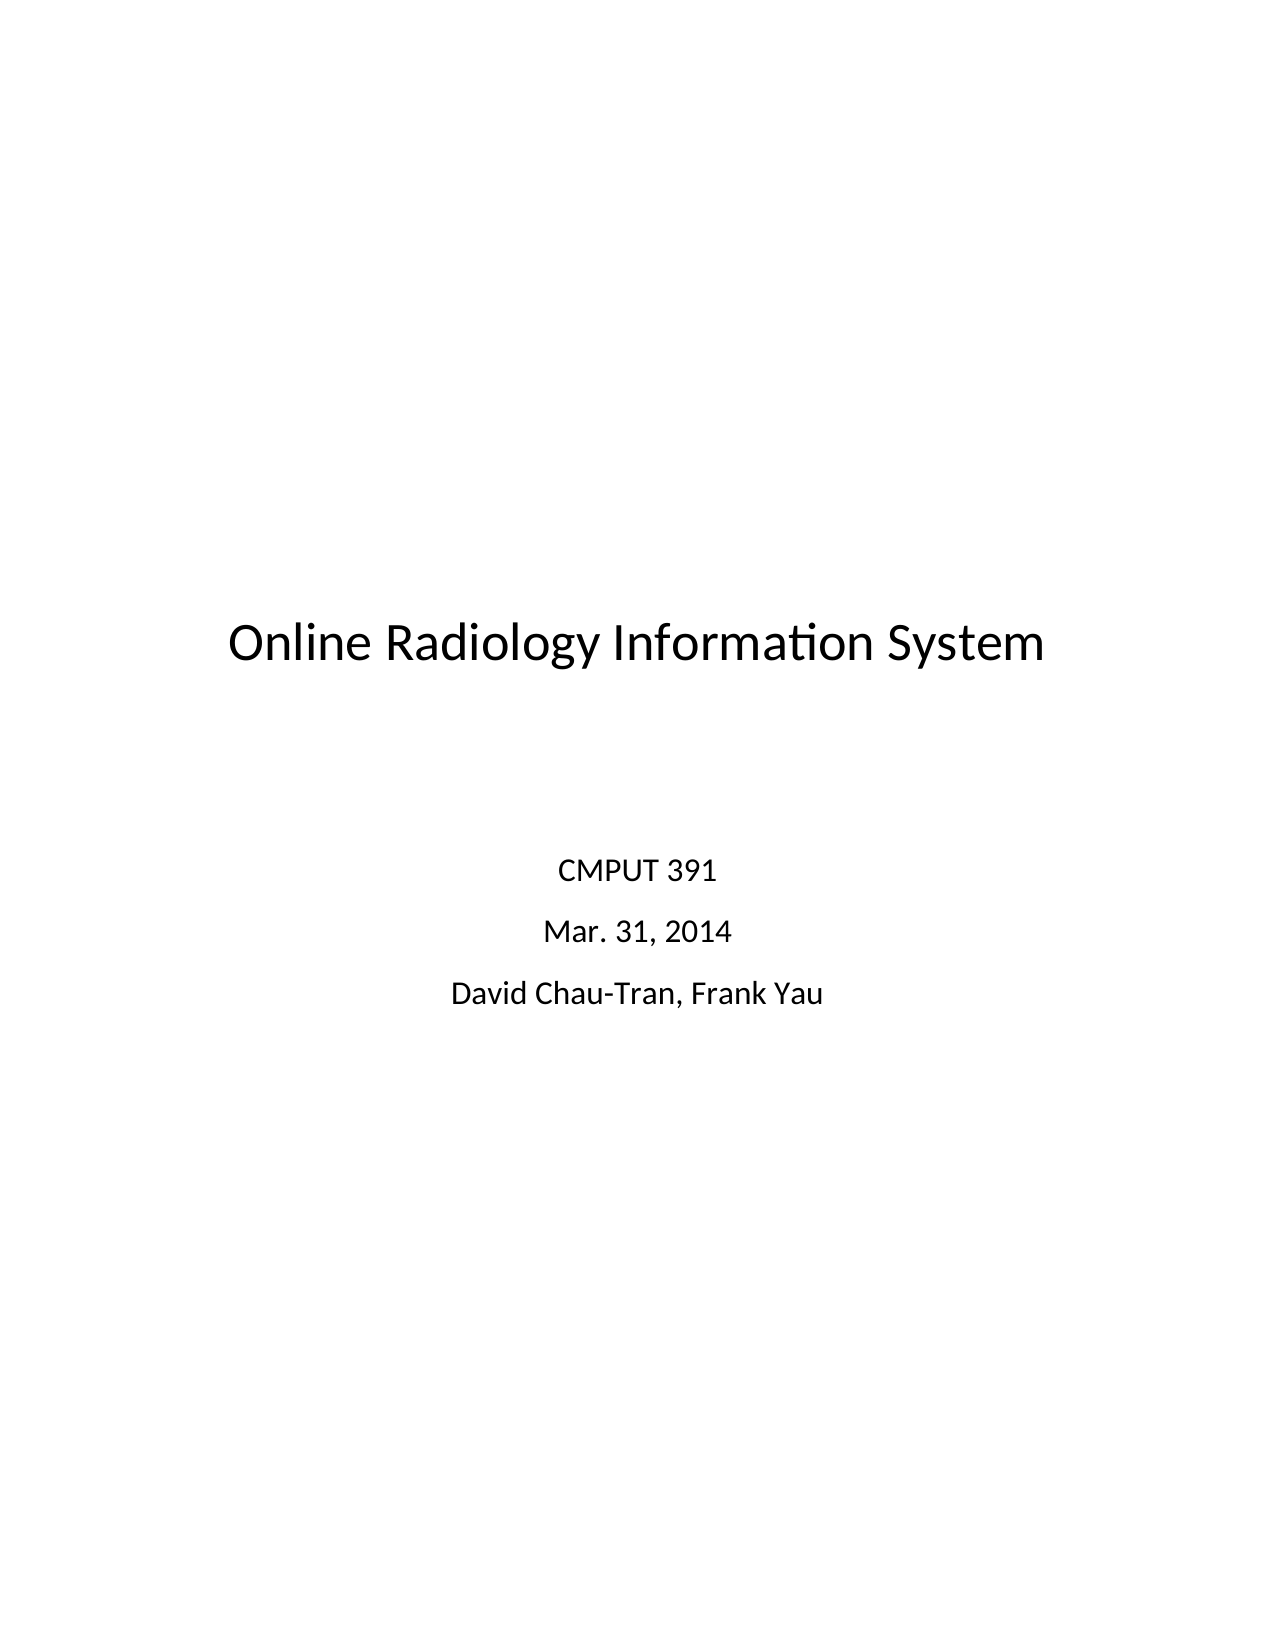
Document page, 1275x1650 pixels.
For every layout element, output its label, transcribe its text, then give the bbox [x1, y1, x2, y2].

text Mar. 31, 2014 [150, 910, 1125, 951]
text David Chau-Tran, Frank Yau [150, 972, 1125, 1013]
text Online Radiology Information System [150, 608, 1125, 674]
text CMPUT 391 [150, 849, 1125, 889]
